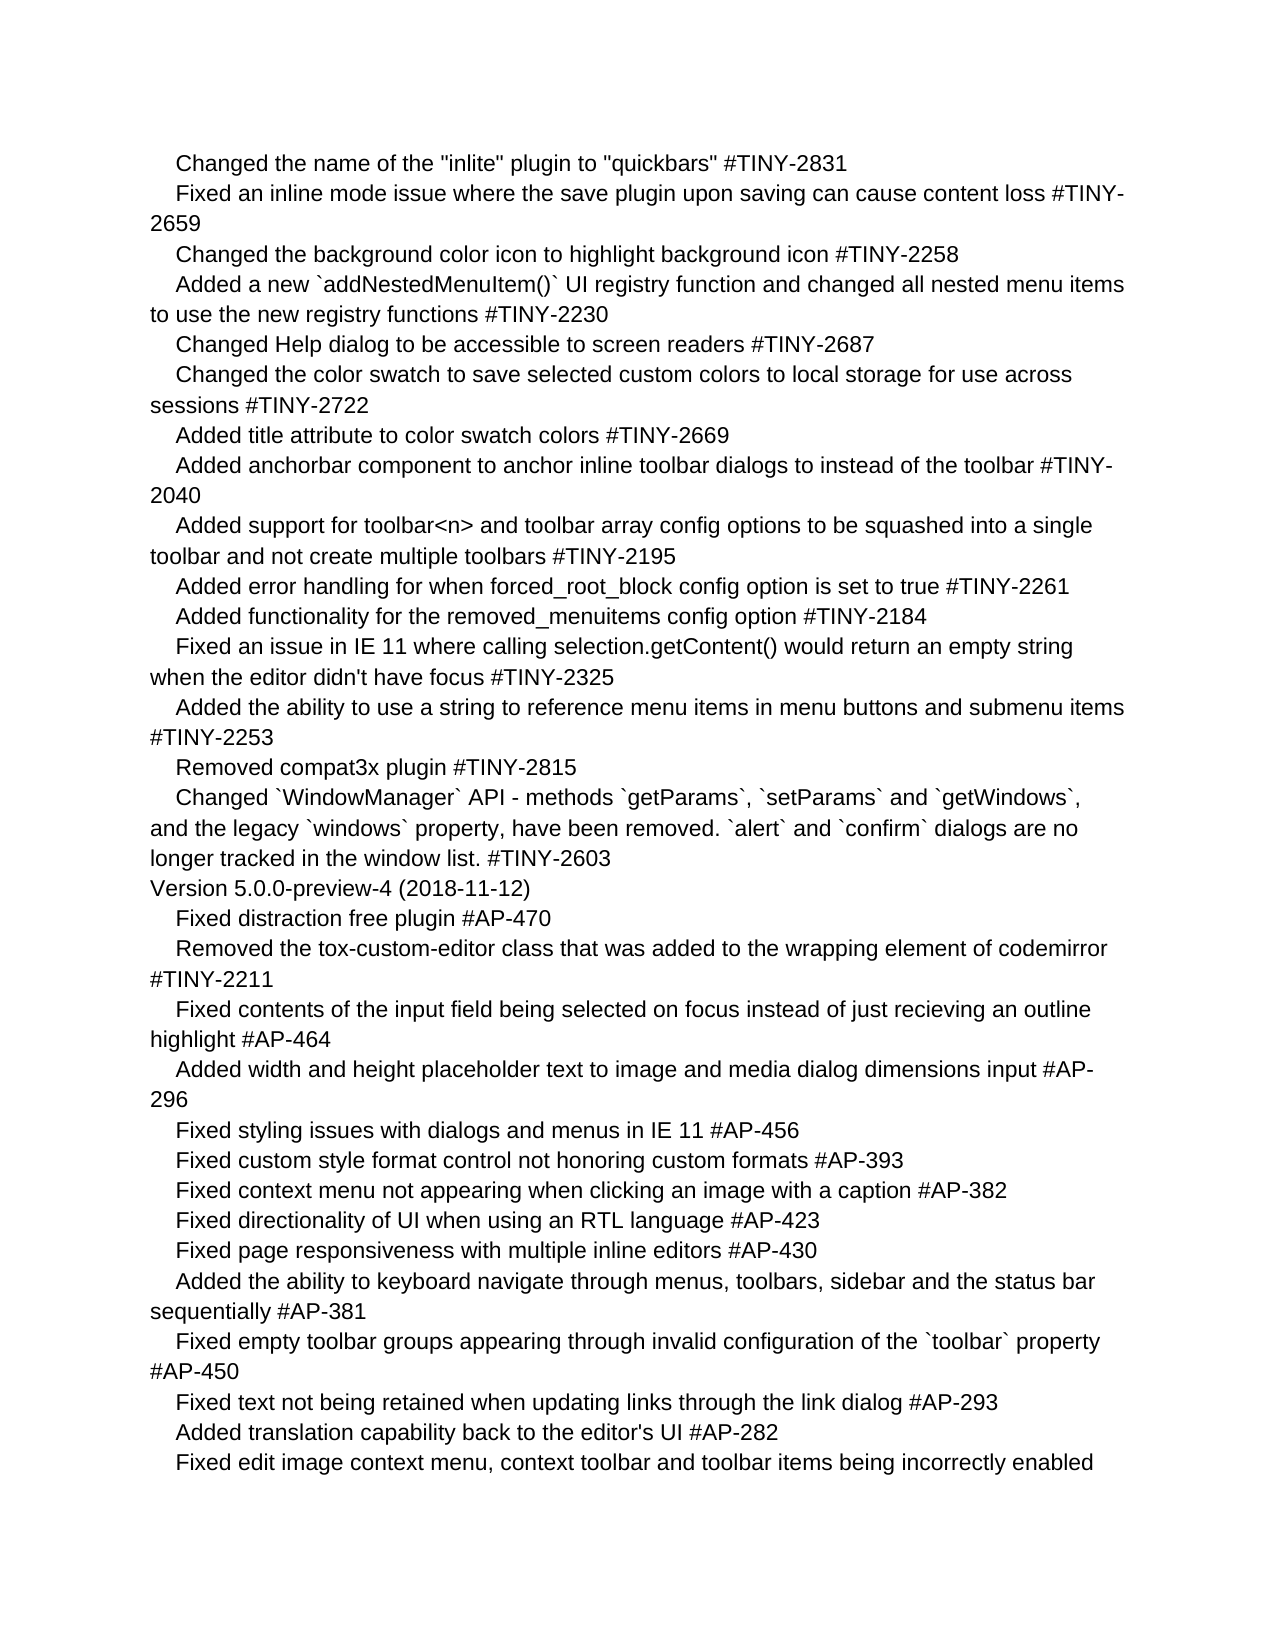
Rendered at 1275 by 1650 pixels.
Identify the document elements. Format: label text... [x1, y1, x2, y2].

text Version 5.0.0-preview-4 (2018-11-12) [150, 875, 1125, 901]
text Added anchorbar component to anchor inline toolbar dialogs to instead of the toolbar #TINY-2040 [150, 452, 1125, 509]
text Changed the background color icon to highlight background icon #TINY-2258 [150, 241, 1125, 267]
text Removed compat3x plugin #TINY-2815 [150, 754, 1125, 781]
text Changed the color swatch to save selected custom colors to local storage for use across sessions #TINY-2722 [150, 361, 1125, 418]
text Fixed styling issues with dialogs and menus in IE 11 #AP-456 [150, 1117, 1125, 1143]
text Added width and height placeholder text to image and media dialog dimensions input #AP-296 [150, 1056, 1125, 1113]
text Fixed distraction free plugin #AP-470 [150, 905, 1125, 932]
text Fixed directionality of UI when using an RTL language #AP-423 [150, 1207, 1125, 1234]
text Fixed context menu not appearing when clicking an image with a caption #AP-382 [150, 1177, 1125, 1203]
text Added title attribute to color swatch colors #TINY-2669 [150, 422, 1125, 448]
text Changed Help dialog to be accessible to screen readers #TINY-2687 [150, 331, 1125, 358]
text Fixed an issue in IE 11 where calling selection.getContent() would return an empty string when the editor didn't have focus #TINY-2325 [150, 633, 1125, 690]
text Fixed contents of the input field being selected on focus instead of just recieving an outline highlight #AP-464 [150, 996, 1125, 1052]
text Added translation capability back to the editor's UI #AP-282 [150, 1419, 1125, 1445]
text Added the ability to use a string to reference menu items in menu buttons and submenu items #TINY-2253 [150, 694, 1125, 750]
text Fixed custom style format control not honoring custom formats #AP-393 [150, 1147, 1125, 1173]
text Changed `WindowManager` API - methods `getParams`, `setParams` and `getWindows`, and the legacy `windows` property, have been removed. `alert` and `confirm` dialogs are no longer tracked in the window list. #TINY-2603 [150, 784, 1125, 871]
text Added the ability to keyboard navigate through menus, toolbars, sidebar and the status bar sequentially #AP-381 [150, 1268, 1125, 1324]
text Fixed text not being retained when updating links through the link dialog #AP-293 [150, 1388, 1125, 1415]
text Added functionality for the removed_menuitems config option #TINY-2184 [150, 603, 1125, 629]
text Fixed page responsiveness with multiple inline editors #AP-430 [150, 1237, 1125, 1264]
text Added support for toolbar<n> and toolbar array config options to be squashed into a single toolbar and not create multiple toolbars #TINY-2195 [150, 512, 1125, 569]
text Fixed empty toolbar groups appearing through invalid configuration of the `toolbar` property #AP-450 [150, 1328, 1125, 1385]
text Added error handling for when forced_root_block config option is set to true #TINY-2261 [150, 573, 1125, 599]
text Added a new `addNestedMenuItem()` UI registry function and changed all nested menu items to use the new registry functions #TINY-2230 [150, 271, 1125, 327]
text Changed the name of the "inlite" plugin to "quickbars" #TINY-2831 [150, 150, 1125, 176]
text Removed the tox-custom-editor class that was added to the wrapping element of codemirror #TINY-2211 [150, 935, 1125, 992]
text Fixed an inline mode issue where the save plugin upon saving can cause content loss #TINY-2659 [150, 180, 1125, 237]
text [150, 1449, 1125, 1475]
